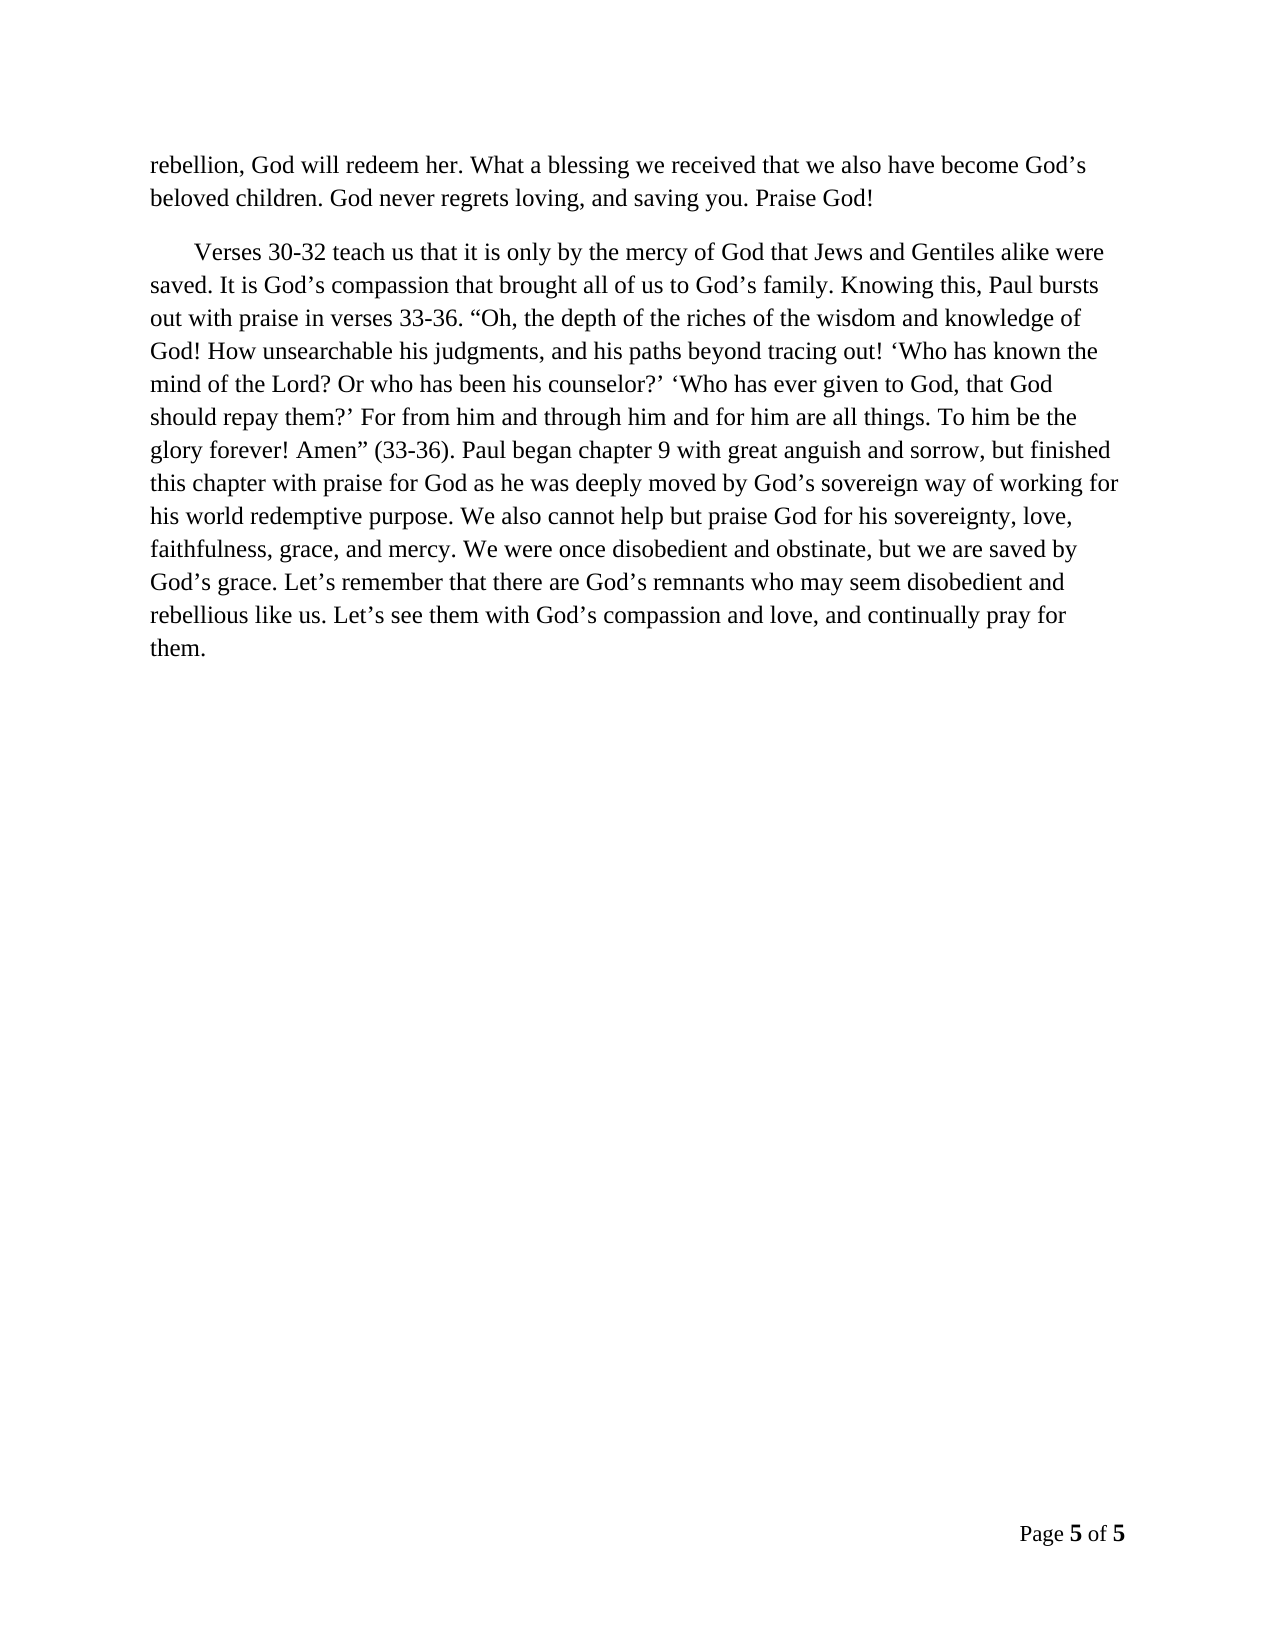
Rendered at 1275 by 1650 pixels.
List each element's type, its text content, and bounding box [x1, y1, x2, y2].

text Verses 30-32 teach us that it is only by the mercy of God that Jews and Gentiles alike were saved. It is God’s compassion that brought all of us to God’s family. Knowing this, Paul bursts out with praise in verses 33-36. “Oh, the depth of the riches of the wisdom and knowledge of God! How unsearchable his judgments, and his paths beyond tracing out! ‘Who has known the mind of the Lord? Or who has been his counselor?’ ‘Who has ever given to God, that God should repay them?’ For from him and through him and for him are all things. To him be the glory forever! Amen” (33-36). Paul began chapter 9 with great anguish and sorrow, but finished this chapter with praise for God as he was deeply moved by God’s sovereign way of working for his world redemptive purpose. We also cannot help but praise God for his sovereignty, love, faithfulness, grace, and mercy. We were once disobedient and obstinate, but we are saved by God’s grace. Let’s remember that there are God’s remnants who may seem disobedient and rebellious like us. Let’s see them with God’s compassion and love, and continually pray for them. [150, 237, 1125, 662]
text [150, 150, 1125, 212]
